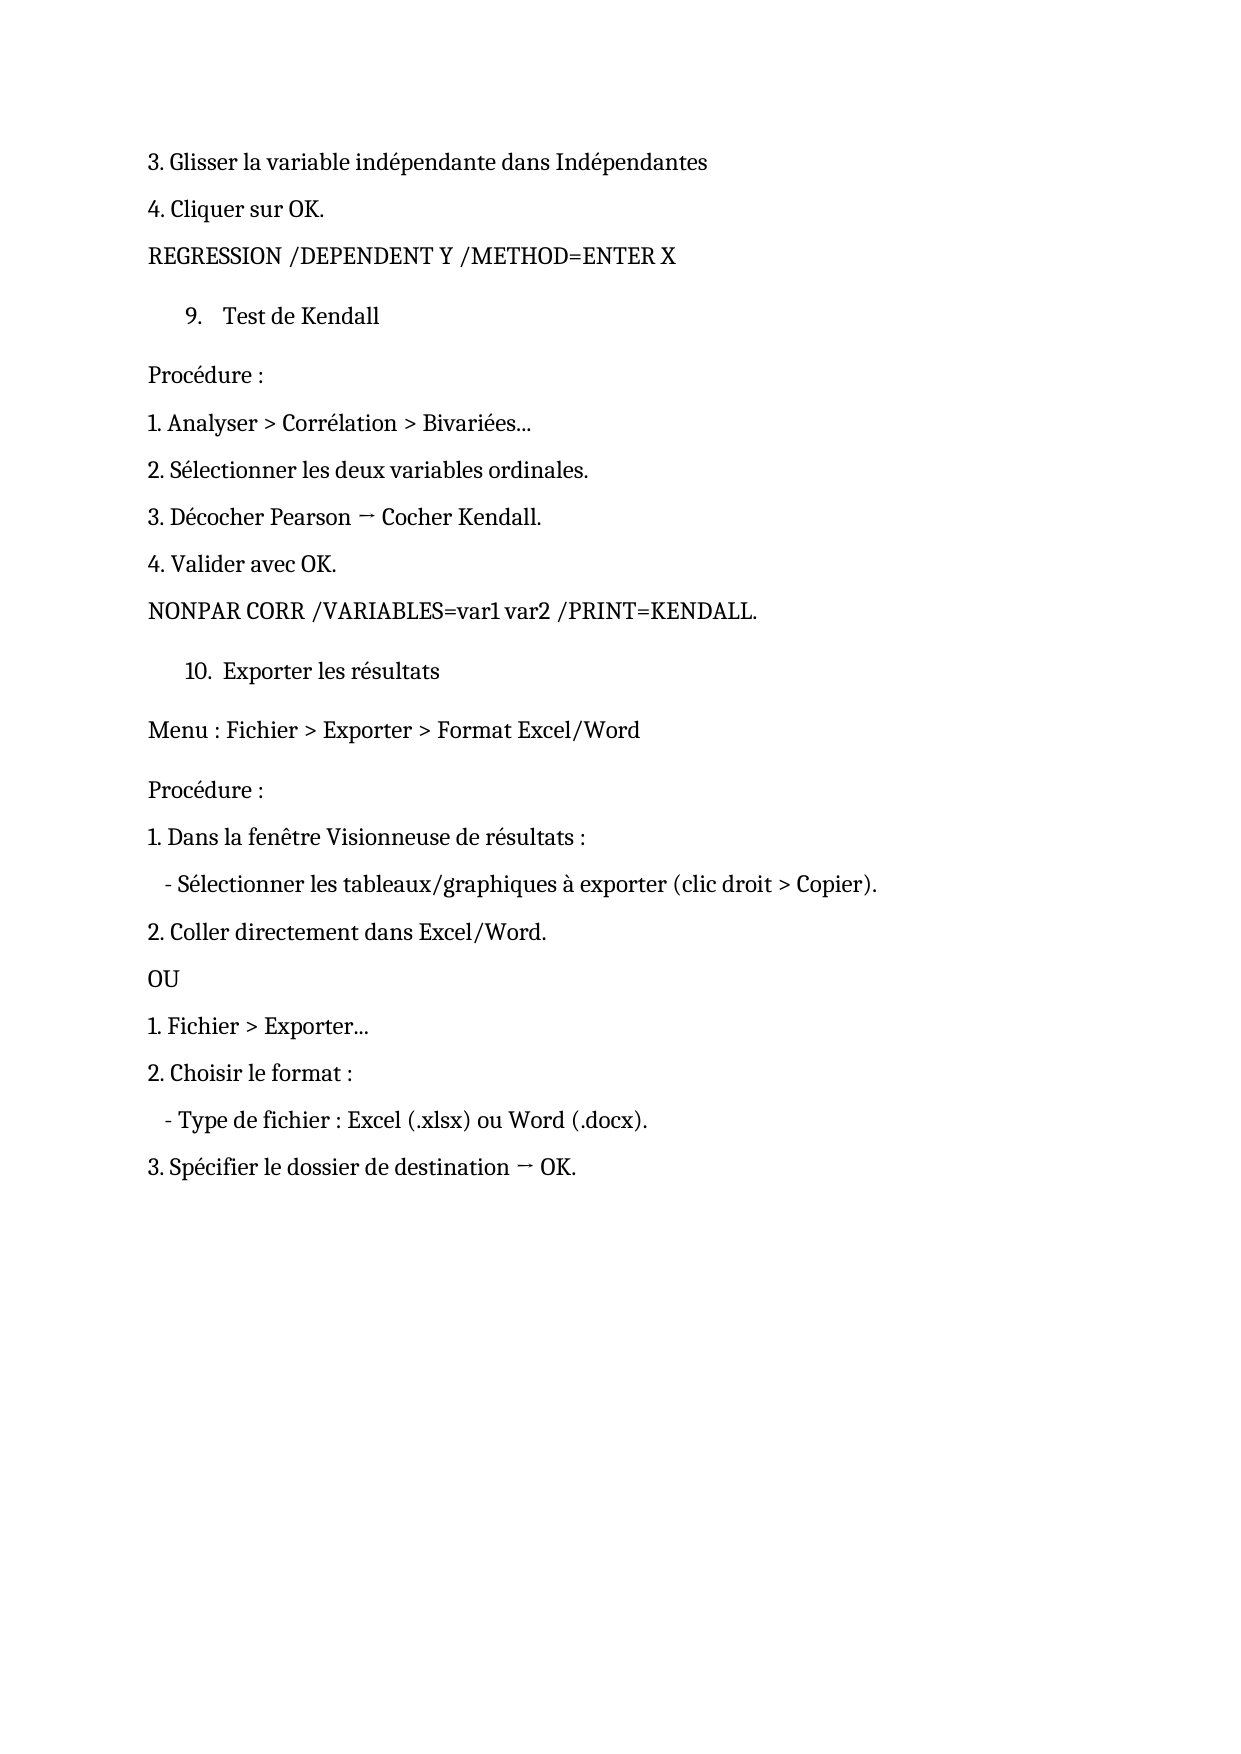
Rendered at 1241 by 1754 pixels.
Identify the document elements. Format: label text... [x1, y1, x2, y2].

text - Sélectionner les tableaux/graphiques à exporter (clic droit > Copier). [148, 870, 1093, 899]
text OU [148, 964, 1093, 993]
text 1. Dans la fenêtre Visionneuse de résultats : [148, 823, 1093, 852]
text 3. Décocher Pearson → Cocher Kendall. [148, 503, 1093, 531]
text - Type de fichier : Excel (.xlsx) ou Word (.docx). [148, 1106, 1093, 1134]
text Procédure : [148, 361, 1093, 390]
text 2. Sélectionner les deux variables ordinales. [148, 456, 1093, 484]
text NONPAR CORR /VARIABLES=var1 var2 /PRINT=KENDALL. [148, 597, 1093, 626]
list Exporter les résultats [185, 657, 1093, 685]
text 1. Fichier > Exporter... [148, 1012, 1093, 1040]
text 3. Glisser la variable indépendante dans Indépendantes [148, 148, 1093, 176]
text 1. Analyser > Corrélation > Bivariées... [148, 408, 1093, 437]
text REGRESSION /DEPENDENT Y /METHOD=ENTER X [148, 242, 1093, 271]
text 4. Cliquer sur OK. [148, 195, 1093, 223]
text Procédure : [148, 776, 1093, 805]
text 2. Choisir le format : [148, 1059, 1093, 1087]
list Test de Kendall [185, 302, 1093, 330]
text 4. Valider avec OK. [148, 550, 1093, 578]
text Menu : Fichier > Exporter > Format Excel/Word [148, 716, 1093, 745]
text 3. Spécifier le dossier de destination → OK. [148, 1153, 1093, 1182]
text 2. Coller directement dans Excel/Word. [148, 917, 1093, 946]
